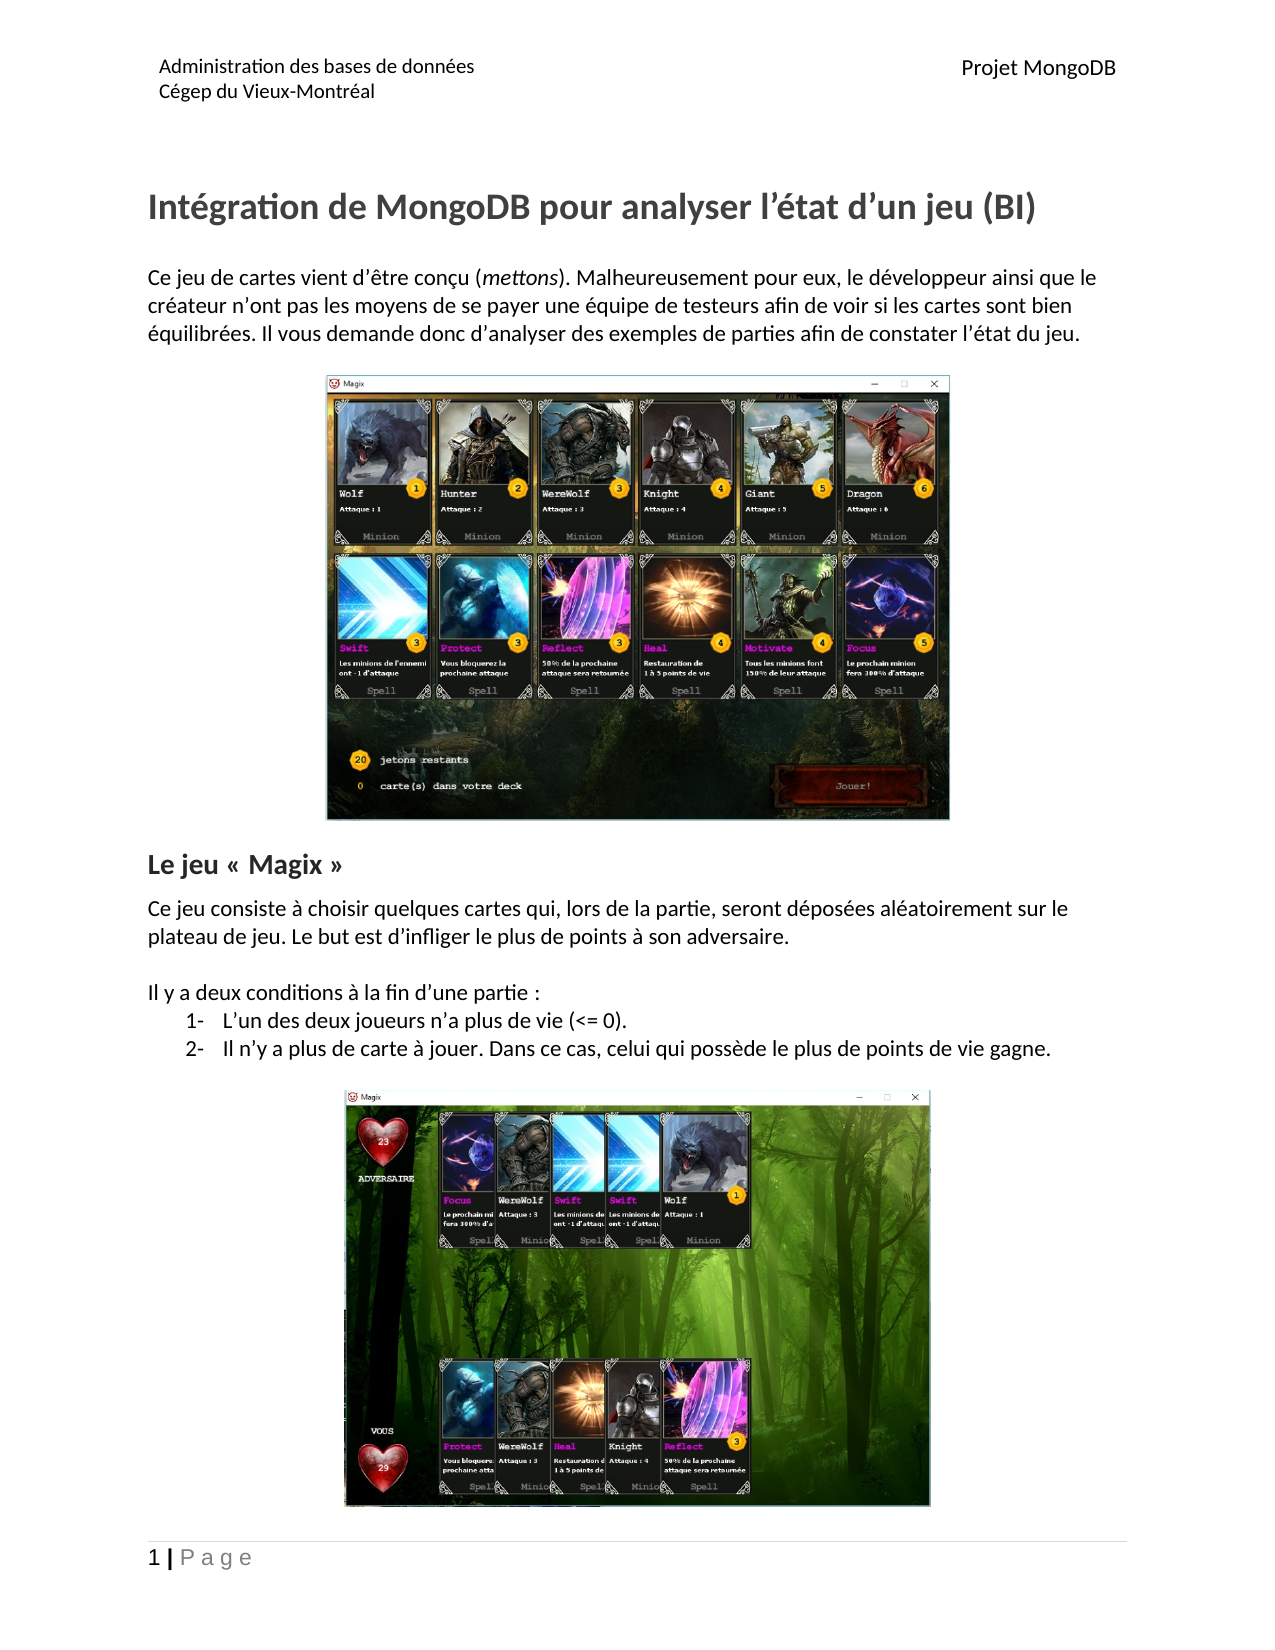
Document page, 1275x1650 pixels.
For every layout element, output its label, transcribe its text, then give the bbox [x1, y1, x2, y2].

subtitle Le jeu « Magix » [148, 846, 1127, 881]
text Ce jeu consiste à choisir quelques cartes qui, lors de la partie, seront déposées aléatoirement sur le plateau de jeu. Le but est d’infliger le plus de points à son adversaire. [148, 894, 1127, 950]
picture [325, 375, 951, 821]
picture [344, 1090, 931, 1507]
text Ce jeu de cartes vient d’être conçu (mettons). Malheureusement pour eux, le développeur ainsi que le créateur n’ont pas les moyens de se payer une équipe de testeurs afin de voir si les cartes sont bien équilibrées. Il vous demande donc d’analyser des exemples de parties afin de constater l’état du jeu. [148, 263, 1127, 347]
list L’un des deux joueurs n’a plus de vie (<= 0). [185, 1006, 1127, 1034]
list Il n’y a plus de carte à jouer. Dans ce cas, celui qui possède le plus de points de vie gagne. [185, 1034, 1127, 1062]
subtitle Intégration de MongoDB pour analyser l’état d’un jeu (BI) [148, 183, 1127, 229]
text Il y a deux conditions à la fin d’une partie : [148, 978, 1127, 1006]
